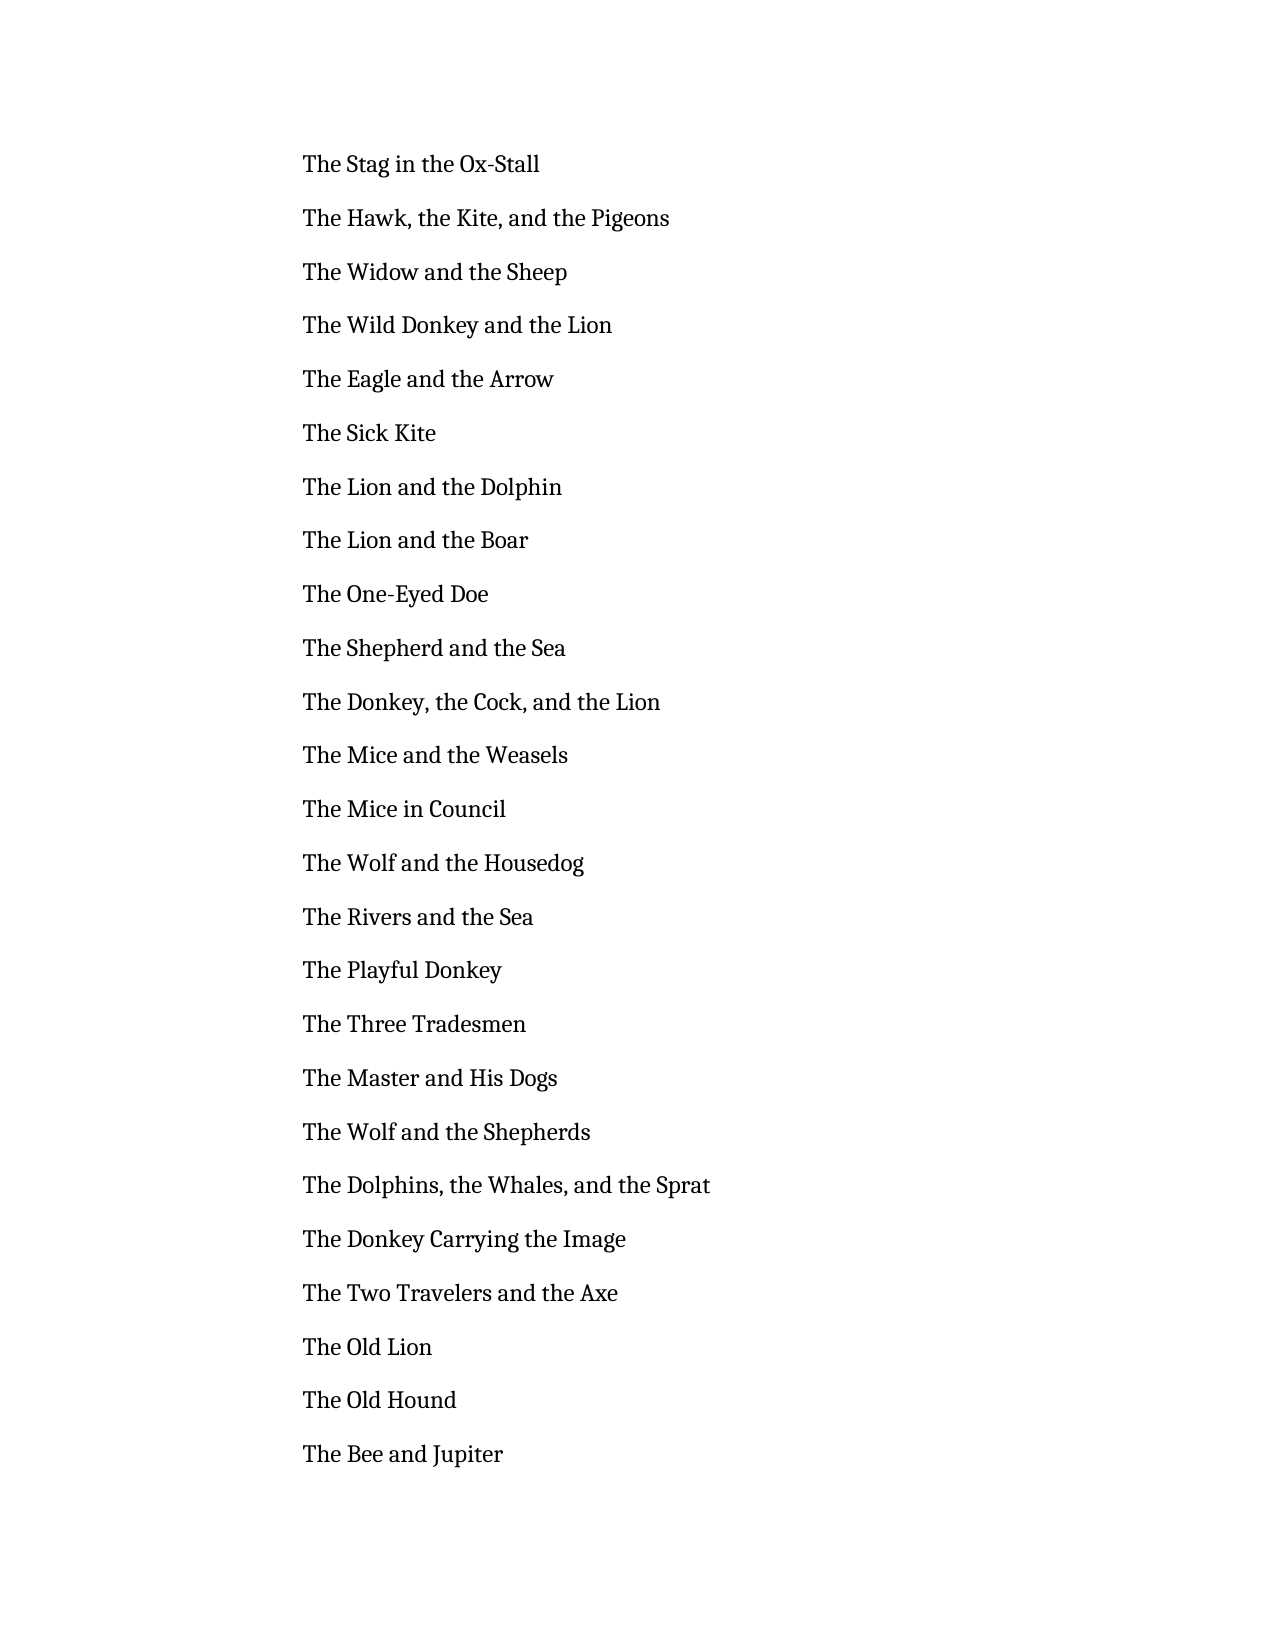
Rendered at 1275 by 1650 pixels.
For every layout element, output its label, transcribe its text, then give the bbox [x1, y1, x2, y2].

text The Master and His Dogs [212, 1064, 1087, 1092]
text The Donkey, the Cock, and the Lion [212, 687, 1087, 716]
text The Wolf and the Shepherds [212, 1117, 1087, 1146]
text The Wolf and the Housedog [212, 849, 1087, 877]
text The Widow and the Sheep [212, 257, 1087, 286]
text The Mice in Council [212, 795, 1087, 824]
text The Dolphins, the Whales, and the Sprat [212, 1171, 1087, 1200]
text The Mice and the Weasels [212, 741, 1087, 770]
text The Donkey Carrying the Image [212, 1225, 1087, 1254]
text The Playful Donkey [212, 956, 1087, 985]
text The Two Travelers and the Axe [212, 1279, 1087, 1307]
text The Old Lion [212, 1332, 1087, 1361]
text The Lion and the Dolphin [212, 472, 1087, 501]
text The Old Hound [212, 1386, 1087, 1415]
text The Three Tradesmen [212, 1010, 1087, 1039]
text The Wild Donkey and the Lion [212, 311, 1087, 340]
text The Eagle and the Arrow [212, 365, 1087, 394]
text The Hawk, the Kite, and the Pigeons [212, 204, 1087, 232]
text The Rivers and the Sea [212, 902, 1087, 931]
text The One-Eyed Doe [212, 580, 1087, 609]
text The Bee and Jupiter [212, 1440, 1087, 1469]
text The Shepherd and the Sea [212, 634, 1087, 662]
text The Stag in the Ox-Stall [212, 150, 1087, 179]
text The Lion and the Boar [212, 526, 1087, 555]
text The Sick Kite [212, 419, 1087, 447]
